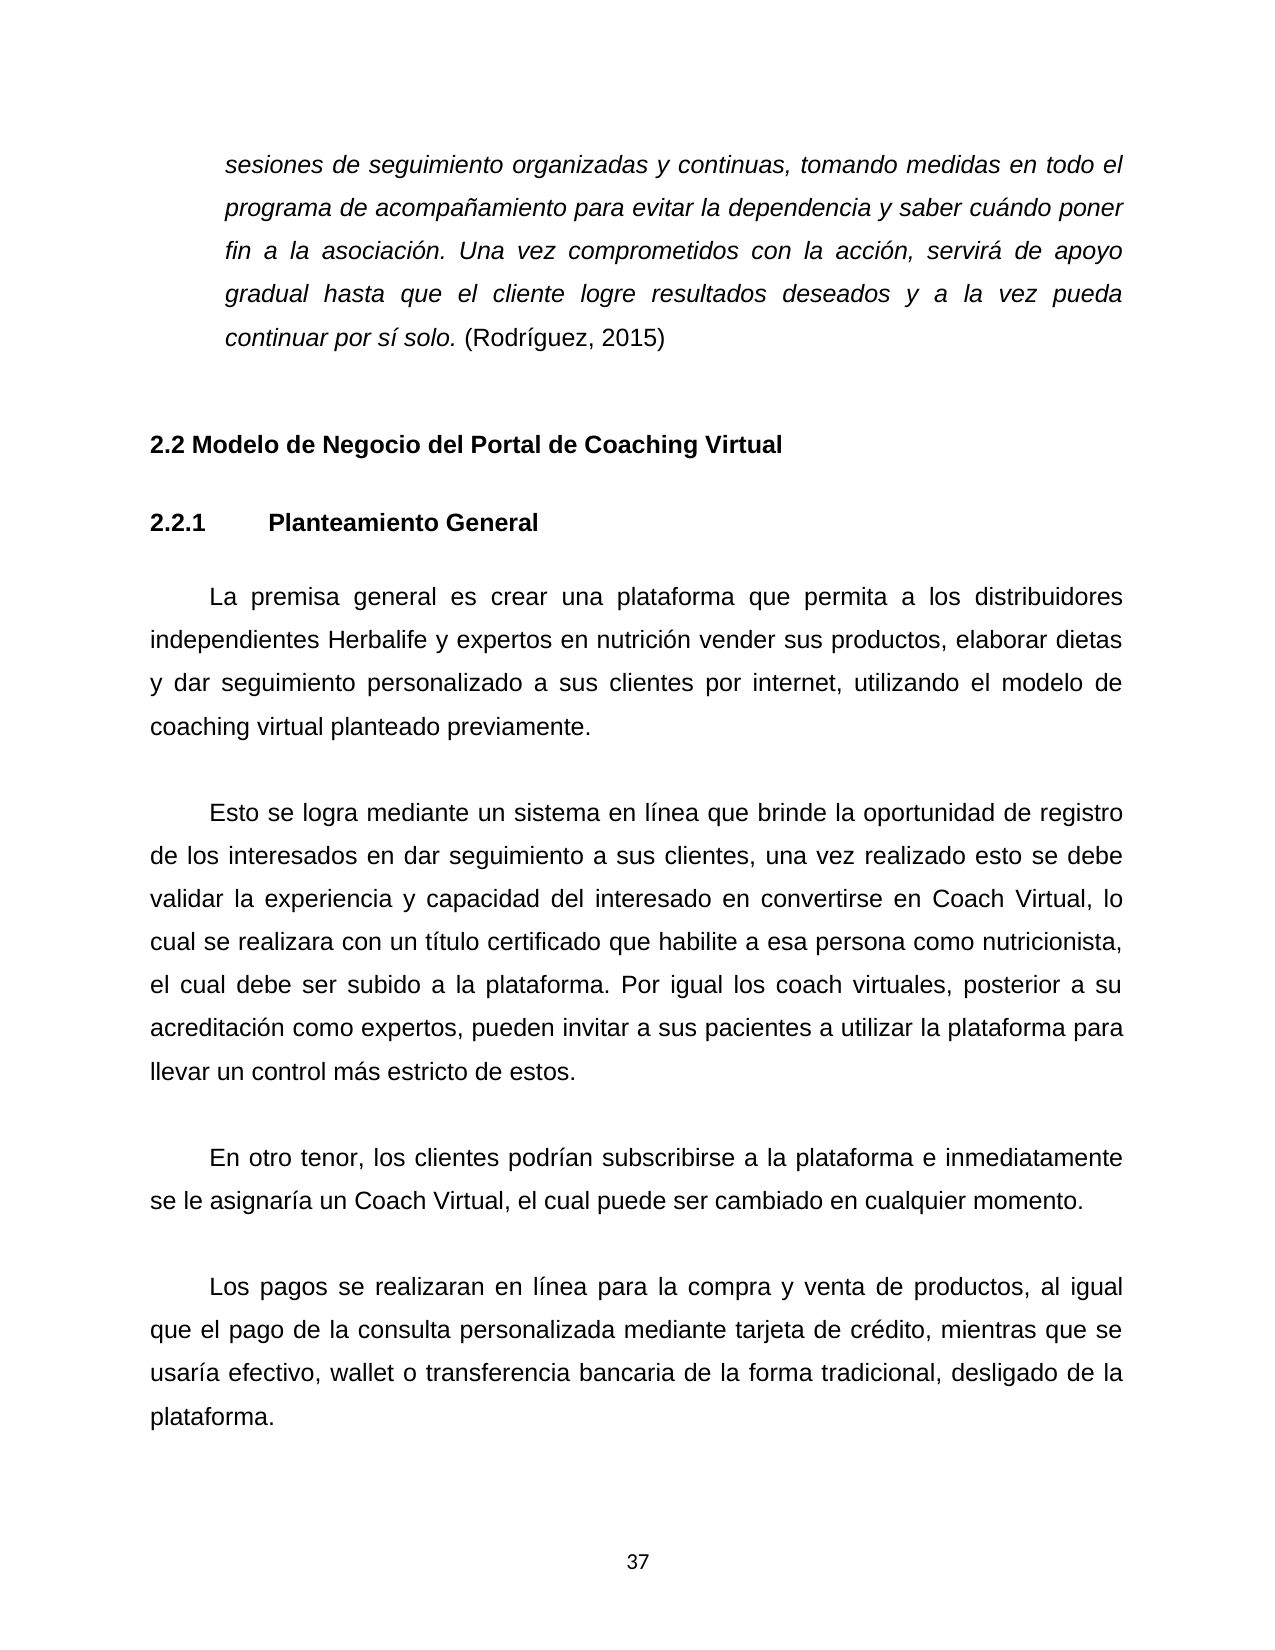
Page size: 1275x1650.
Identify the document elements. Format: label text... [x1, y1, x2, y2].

text La premisa general es crear una plataforma que permita a los distribuidores independientes Herbalife y expertos en nutrición vender sus productos, elaborar dietas y dar seguimiento personalizado a sus clientes por internet, utilizando el modelo de coaching virtual planteado previamente. [150, 582, 1124, 740]
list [187, 150, 1124, 351]
subtitle 2.2.1 Planteamiento General [150, 508, 1125, 537]
text En otro tenor, los clientes podrían subscribirse a la plataforma e inmediatamente se le asignaría un Coach Virtual, el cual puede ser cambiado en cualquier momento. [150, 1143, 1124, 1214]
subtitle 2.2 Modelo de Negocio del Portal de Coaching Virtual [150, 429, 1125, 458]
text Esto se logra mediante un sistema en línea que brinde la oportunidad de registro de los interesados en dar seguimiento a sus clientes, una vez realizado esto se debe validar la experiencia y capacidad del interesado en convertirse en Coach Virtual, lo cual se realizara con un título certificado que habilite a esa persona como nutricionista, el cual debe ser subido a la plataforma. Por igual los coach virtuales, posterior a su acreditación como expertos, pueden invitar a sus pacientes a utilizar la plataforma para llevar un control más estricto de estos. [150, 798, 1124, 1085]
text Los pagos se realizaran en línea para la compra y venta de productos, al igual que el pago de la consulta personalizada mediante tarjeta de crédito, mientras que se usaría efectivo, wallet o transferencia bancaria de la forma tradicional, desligado de la plataforma. [150, 1272, 1124, 1430]
